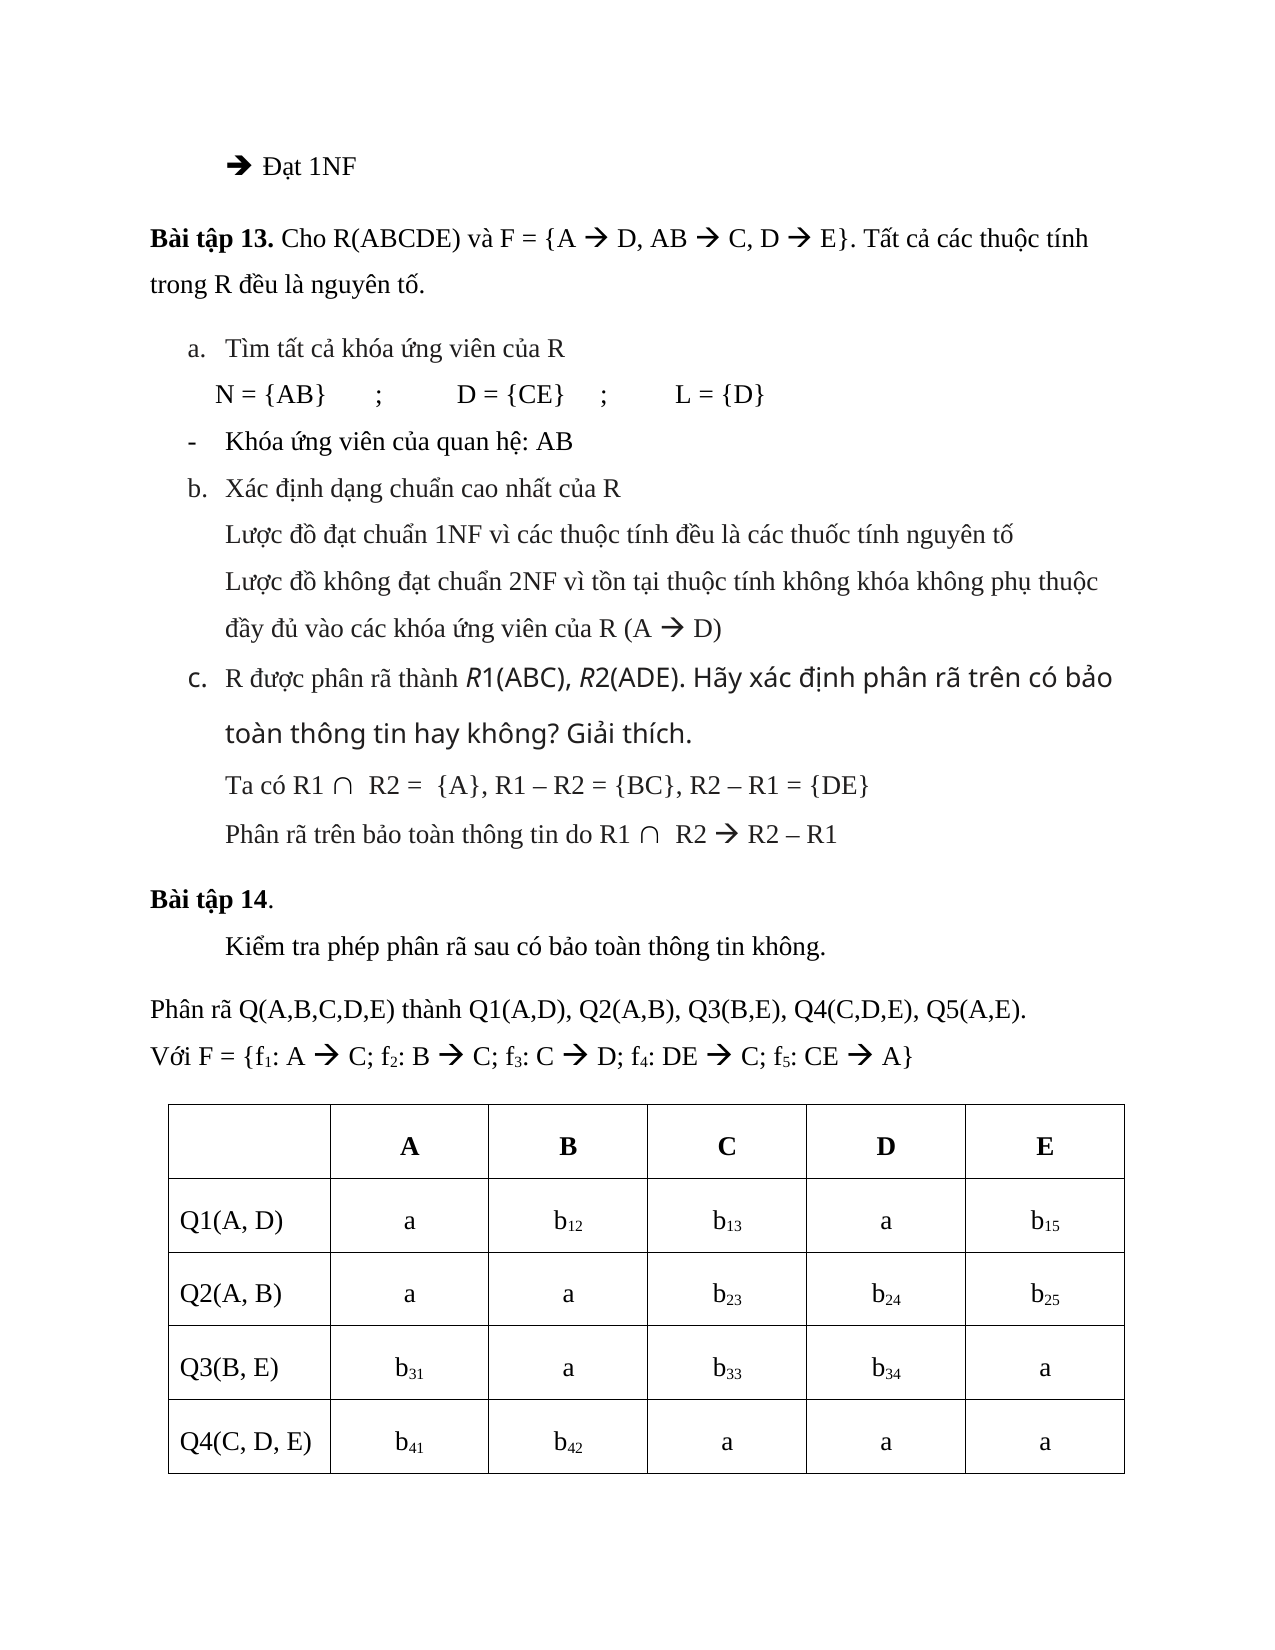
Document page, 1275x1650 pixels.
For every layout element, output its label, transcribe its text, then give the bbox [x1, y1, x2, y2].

text Phân rã Q(A,B,C,D,E) thành Q1(A,D), Q2(A,B), Q3(B,E), Q4(C,D,E), Q5(A,E). [150, 993, 1125, 1024]
text Bài tập 13. Cho R(ABCDE) và F = {A D, AB C, D E}. Tất cả các thuộc tính trong R đều là nguyên tố. [150, 222, 1125, 300]
table_cell Q1(A, D) [169, 1179, 330, 1252]
table_cell a [331, 1253, 488, 1325]
list R được phân rã thành R1(ABC), R2(ADE). Hãy xác định phân rã trên có bảo toàn thông tin hay không? Giải thích. [187, 659, 1125, 751]
table_header E [966, 1105, 1124, 1178]
list Phân rã trên bảo toàn thông tin do R1 R2 R2 – R1 [225, 818, 1125, 849]
text Với F = {f1: A C; f2: B C; f3: C D; f4: DE C; f5: CE A} [150, 1040, 1125, 1071]
table_cell b23 [648, 1253, 806, 1325]
table_cell b41 [331, 1400, 488, 1473]
table_cell b34 [807, 1326, 965, 1399]
table_cell a [331, 1179, 488, 1252]
table_header C [648, 1105, 806, 1178]
table_header B [489, 1105, 647, 1178]
table_cell b13 [648, 1179, 806, 1252]
table_cell Q4(C, D, E) [169, 1400, 330, 1473]
table_cell b15 [966, 1179, 1124, 1252]
table_cell b25 [966, 1253, 1124, 1325]
table_header D [807, 1105, 965, 1178]
list Đạt 1NF [225, 150, 1125, 181]
table_cell a [966, 1400, 1124, 1473]
table_cell a [966, 1326, 1124, 1399]
table_cell Q2(A, B) [169, 1253, 330, 1325]
table_cell b24 [807, 1253, 965, 1325]
text Bài tập 14. [150, 883, 1125, 914]
table_cell b33 [648, 1326, 806, 1399]
list Khóa ứng viên của quan hệ: AB [187, 425, 1125, 456]
table_cell a [648, 1400, 806, 1473]
table_cell a [489, 1326, 647, 1399]
table_header A [331, 1105, 488, 1178]
table_cell a [807, 1400, 965, 1473]
text Kiểm tra phép phân rã sau có bảo toàn thông tin không. [150, 930, 1125, 961]
list Xác định dạng chuẩn cao nhất của R [187, 472, 1125, 503]
list N = {AB} ; D = {CE} ; L = {D} [215, 379, 1125, 410]
table_cell a [807, 1179, 965, 1252]
table_header [169, 1105, 330, 1178]
list Tìm tất cả khóa ứng viên của R [187, 332, 1125, 363]
list Lược đồ không đạt chuẩn 2NF vì tồn tại thuộc tính không khóa không phụ thuộc [225, 565, 1125, 596]
table_cell Q3(B, E) [169, 1326, 330, 1399]
list Ta có R1 R2 = {A}, R1 – R2 = {BC}, R2 – R1 = {DE} [225, 769, 1125, 801]
table_cell a [489, 1253, 647, 1325]
list Lược đồ đạt chuẩn 1NF vì các thuộc tính đều là các thuốc tính nguyên tố [225, 519, 1125, 550]
table_cell b31 [331, 1326, 488, 1399]
table_cell b42 [489, 1400, 647, 1473]
list đầy đủ vào các khóa ứng viên của R (A D) [225, 612, 1125, 643]
table_cell b12 [489, 1179, 647, 1252]
